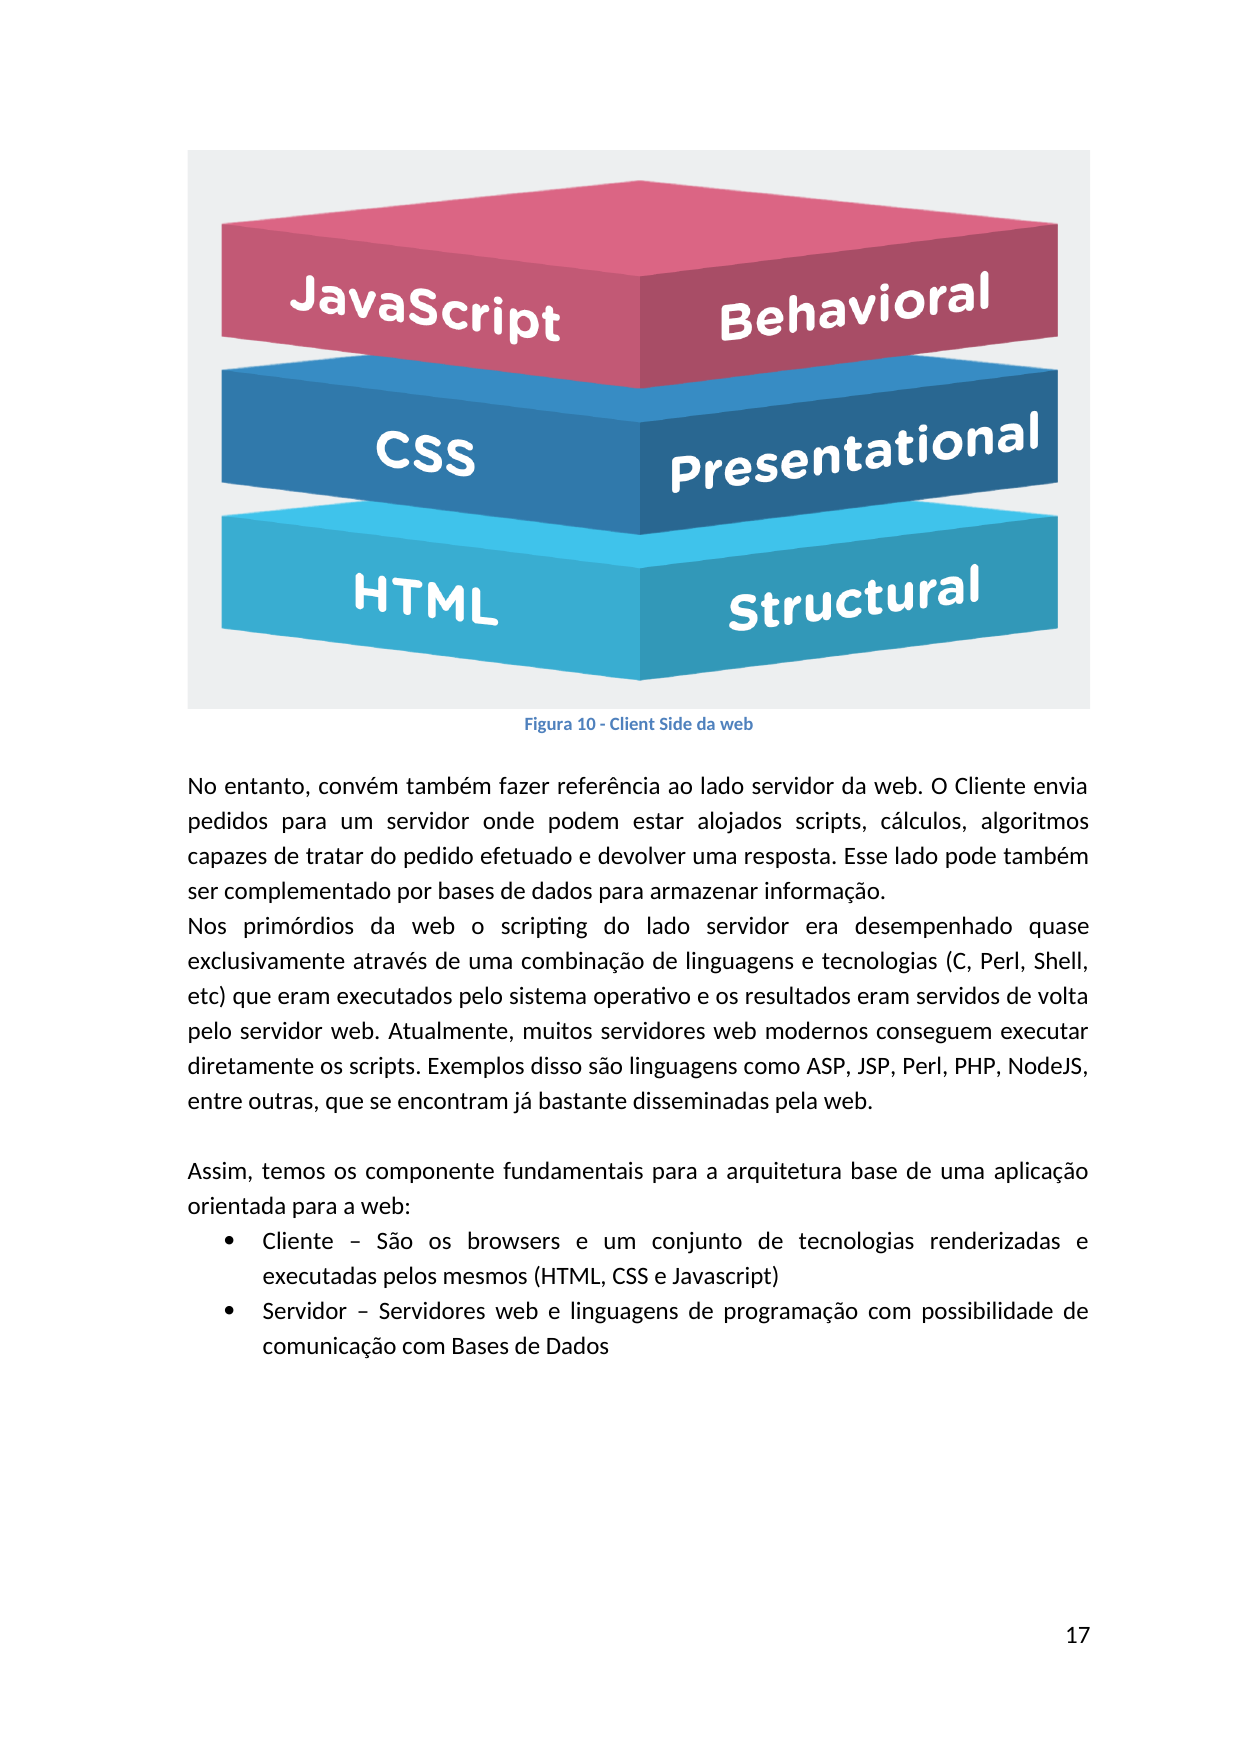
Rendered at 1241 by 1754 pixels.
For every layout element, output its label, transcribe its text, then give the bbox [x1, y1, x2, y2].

text Nos primórdios da web o scripting do lado servidor era desempenhado quase exclusivamente através de uma combinação de linguagens e tecnologias (C, Perl, Shell, etc) que eram executados pelo sistema operativo e os resultados eram servidos de volta pelo servidor web. Atualmente, muitos servidores web modernos conseguem executar diretamente os scripts. Exemplos disso são linguagens como ASP, JSP, Perl, PHP, NodeJS, entre outras, que se encontram já bastante disseminadas pela web. [187, 911, 1090, 1116]
text No entanto, convém também fazer referência ao lado servidor da web. O Cliente envia pedidos para um servidor onde podem estar alojados scripts, cálculos, algoritmos capazes de tratar do pedido efetuado e devolver uma resposta. Esse lado pode também ser complementado por bases de dados para armazenar informação. [187, 771, 1090, 906]
picture [187, 150, 1091, 709]
text Assim, temos os componente fundamentais para a arquitetura base de uma aplicação orientada para a web: [187, 1156, 1090, 1221]
list Servidor – Servidores web e linguagens de programação com possibilidade de comunicação com Bases de Dados [225, 1296, 1090, 1361]
list Cliente – São os browsers e um conjunto de tecnologias renderizadas e executadas pelos mesmos (HTML, CSS e Javascript) [225, 1226, 1090, 1291]
